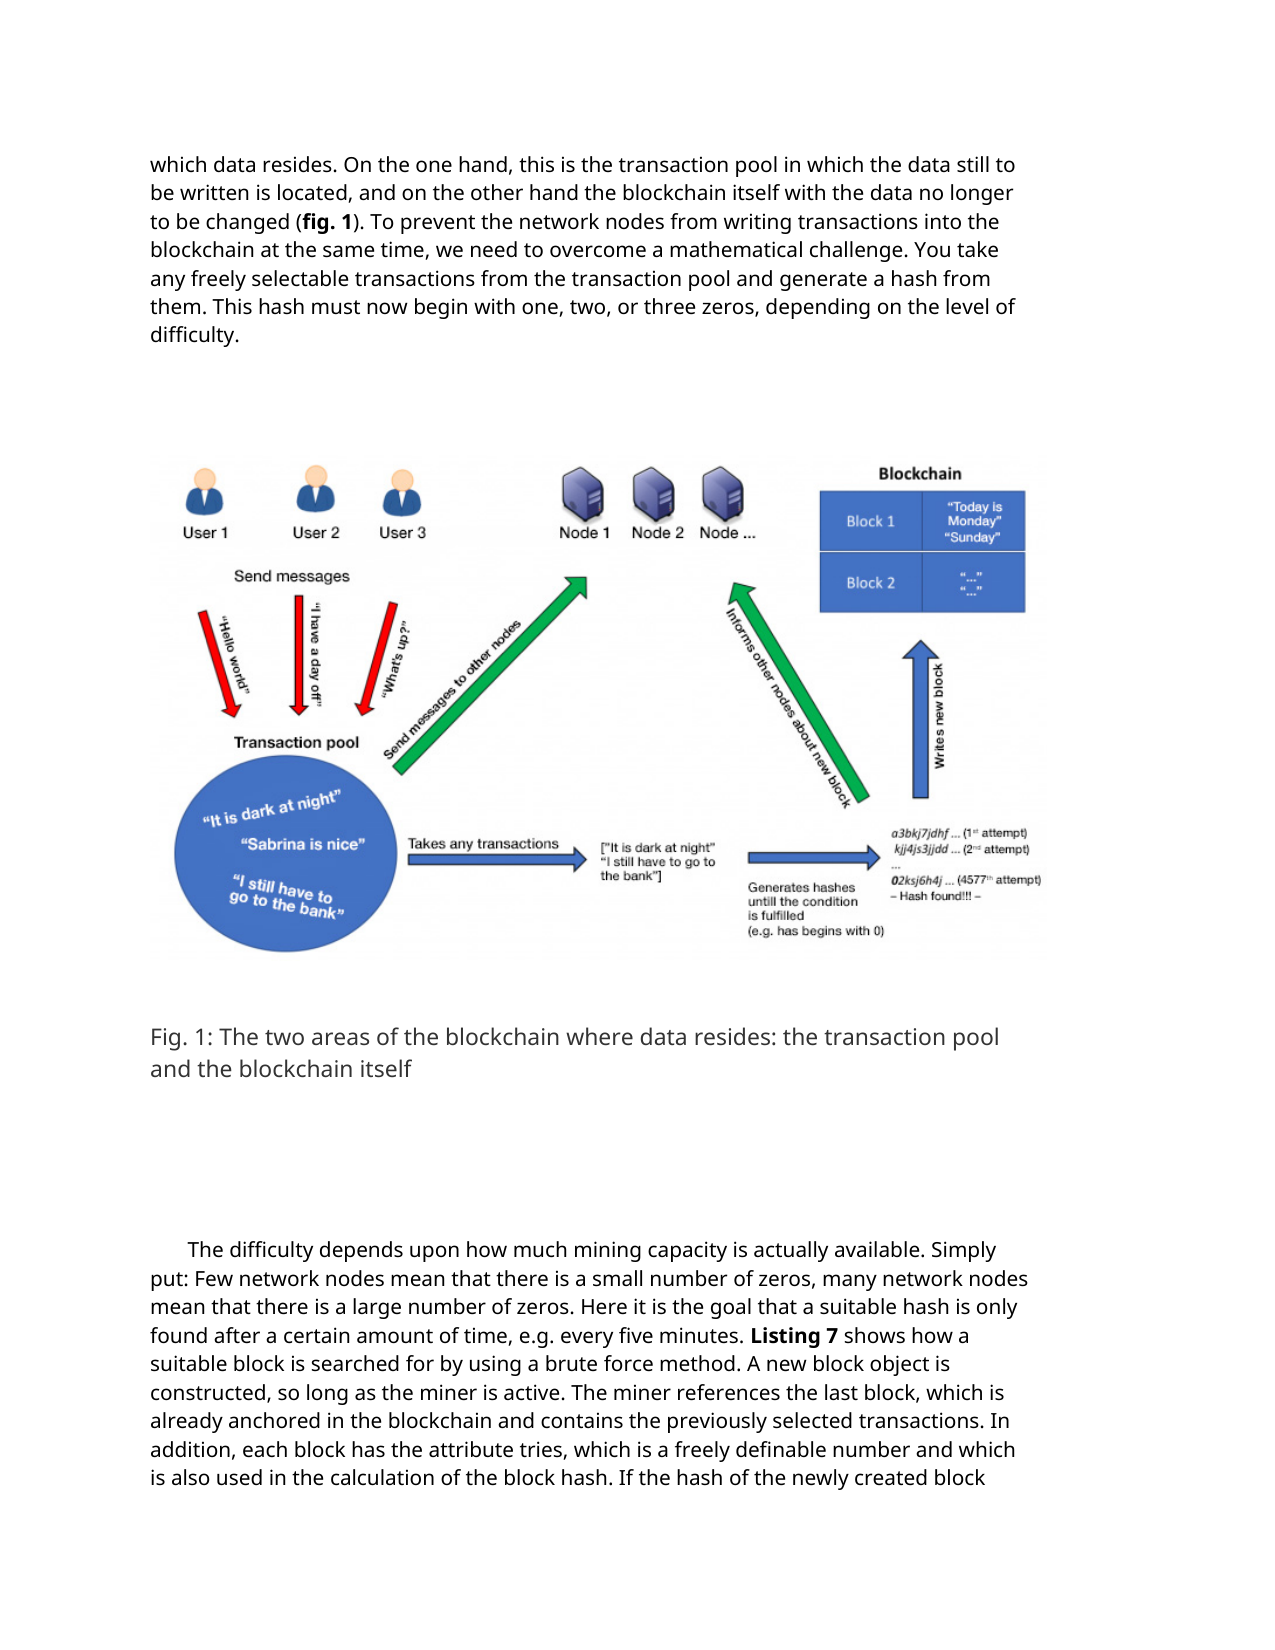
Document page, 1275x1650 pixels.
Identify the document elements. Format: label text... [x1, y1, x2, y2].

text Fig. 1: The two areas of the blockchain where data resides: the transaction pool and the blockchain itself [150, 1021, 1034, 1084]
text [150, 150, 1034, 349]
picture [150, 455, 1048, 961]
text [150, 1236, 1034, 1492]
